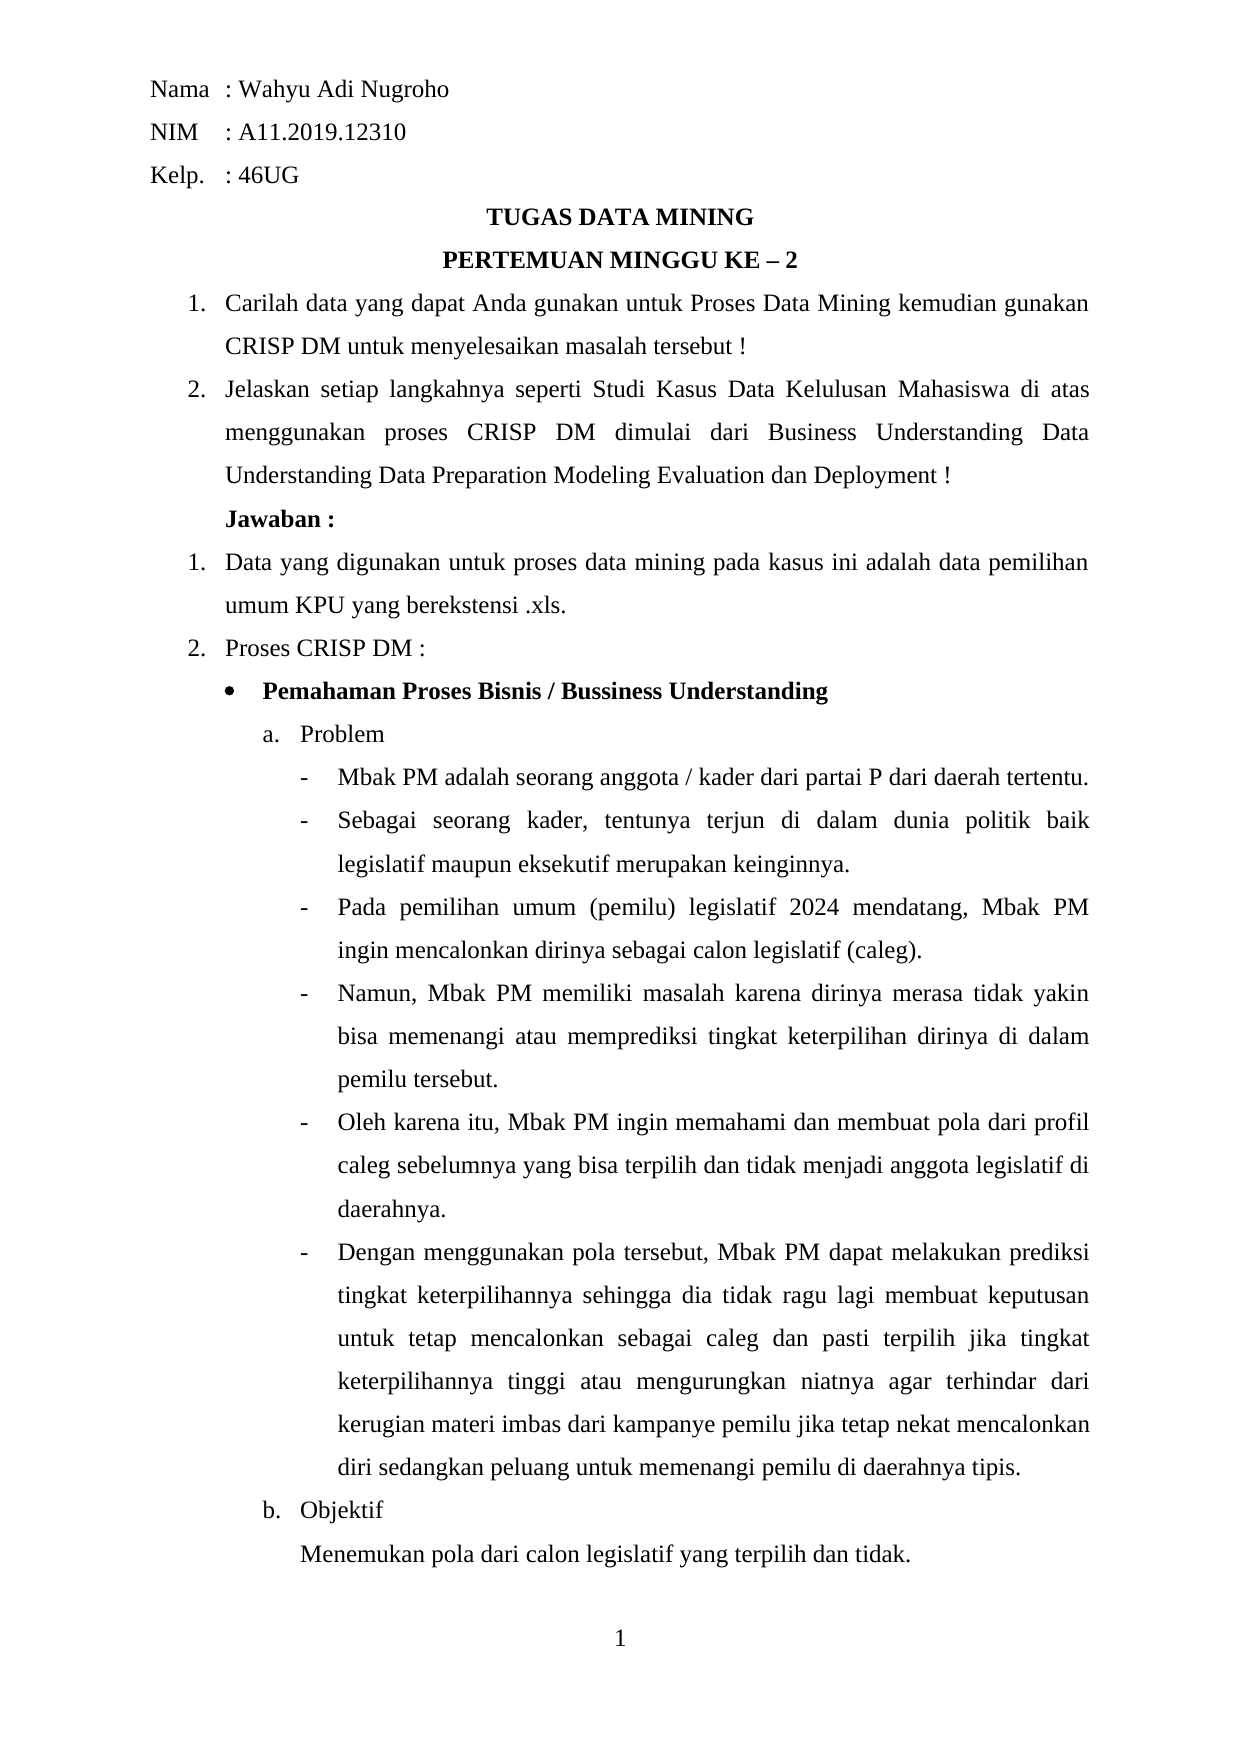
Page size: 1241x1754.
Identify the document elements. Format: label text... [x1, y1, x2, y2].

list Dengan menggunakan pola tersebut, Mbak PM dapat melakukan prediksi tingkat keterpilihannya sehingga dia tidak ragu lagi membuat keputusan untuk tetap mencalonkan sebagai caleg dan pasti terpilih jika tingkat keterpilihannya tinggi atau mengurungkan niatnya agar terhindar dari kerugian materi imbas dari kampanye pemilu jika tetap nekat mencalonkan diri sedangkan peluang untuk memenangi pemilu di daerahnya tipis. [300, 1237, 1090, 1481]
list Jelaskan setiap langkahnya seperti Studi Kasus Data Kelulusan Mahasiswa di atas menggunakan proses CRISP DM dimulai dari Business Understanding Data Understanding Data Preparation Modeling Evaluation dan Deployment ! [187, 374, 1090, 489]
list Problem [262, 719, 1090, 748]
text PERTEMUAN MINGGU KE – 2 [150, 245, 1090, 274]
list Objektif [262, 1496, 1090, 1524]
list Menemukan pola dari calon legislatif yang terpilih dan tidak. [300, 1539, 1090, 1567]
list Carilah data yang dapat Anda gunakan untuk Proses Data Mining kemudian gunakan CRISP DM untuk menyelesaikan masalah tersebut ! [187, 288, 1090, 360]
list Sebagai seorang kader, tentunya terjun di dalam dunia politik baik legislatif maupun eksekutif merupakan keinginnya. [300, 806, 1090, 877]
list Pada pemilihan umum (pemilu) legislatif 2024 mendatang, Mbak PM ingin mencalonkan dirinya sebagai calon legislatif (caleg). [300, 892, 1090, 964]
list Pemahaman Proses Bisnis / Bussiness Understanding [225, 676, 1090, 705]
list Mbak PM adalah seorang anggota / kader dari partai P dari daerah tertentu. [300, 762, 1090, 791]
list Namun, Mbak PM memiliki masalah karena dirinya merasa tidak yakin bisa memenangi atau memprediksi tingkat keterpilihan dirinya di dalam pemilu tersebut. [300, 978, 1090, 1093]
text TUGAS DATA MINING [150, 202, 1090, 231]
list Oleh karena itu, Mbak PM ingin memahami dan membuat pola dari profil caleg sebelumnya yang bisa terpilih dan tidak menjadi anggota legislatif di daerahnya. [300, 1107, 1090, 1222]
list Proses CRISP DM : [187, 633, 1090, 662]
list Data yang digunakan untuk proses data mining pada kasus ini adalah data pemilihan umum KPU yang berekstensi .xls. [187, 547, 1090, 619]
text Jawaban : [150, 504, 1090, 532]
